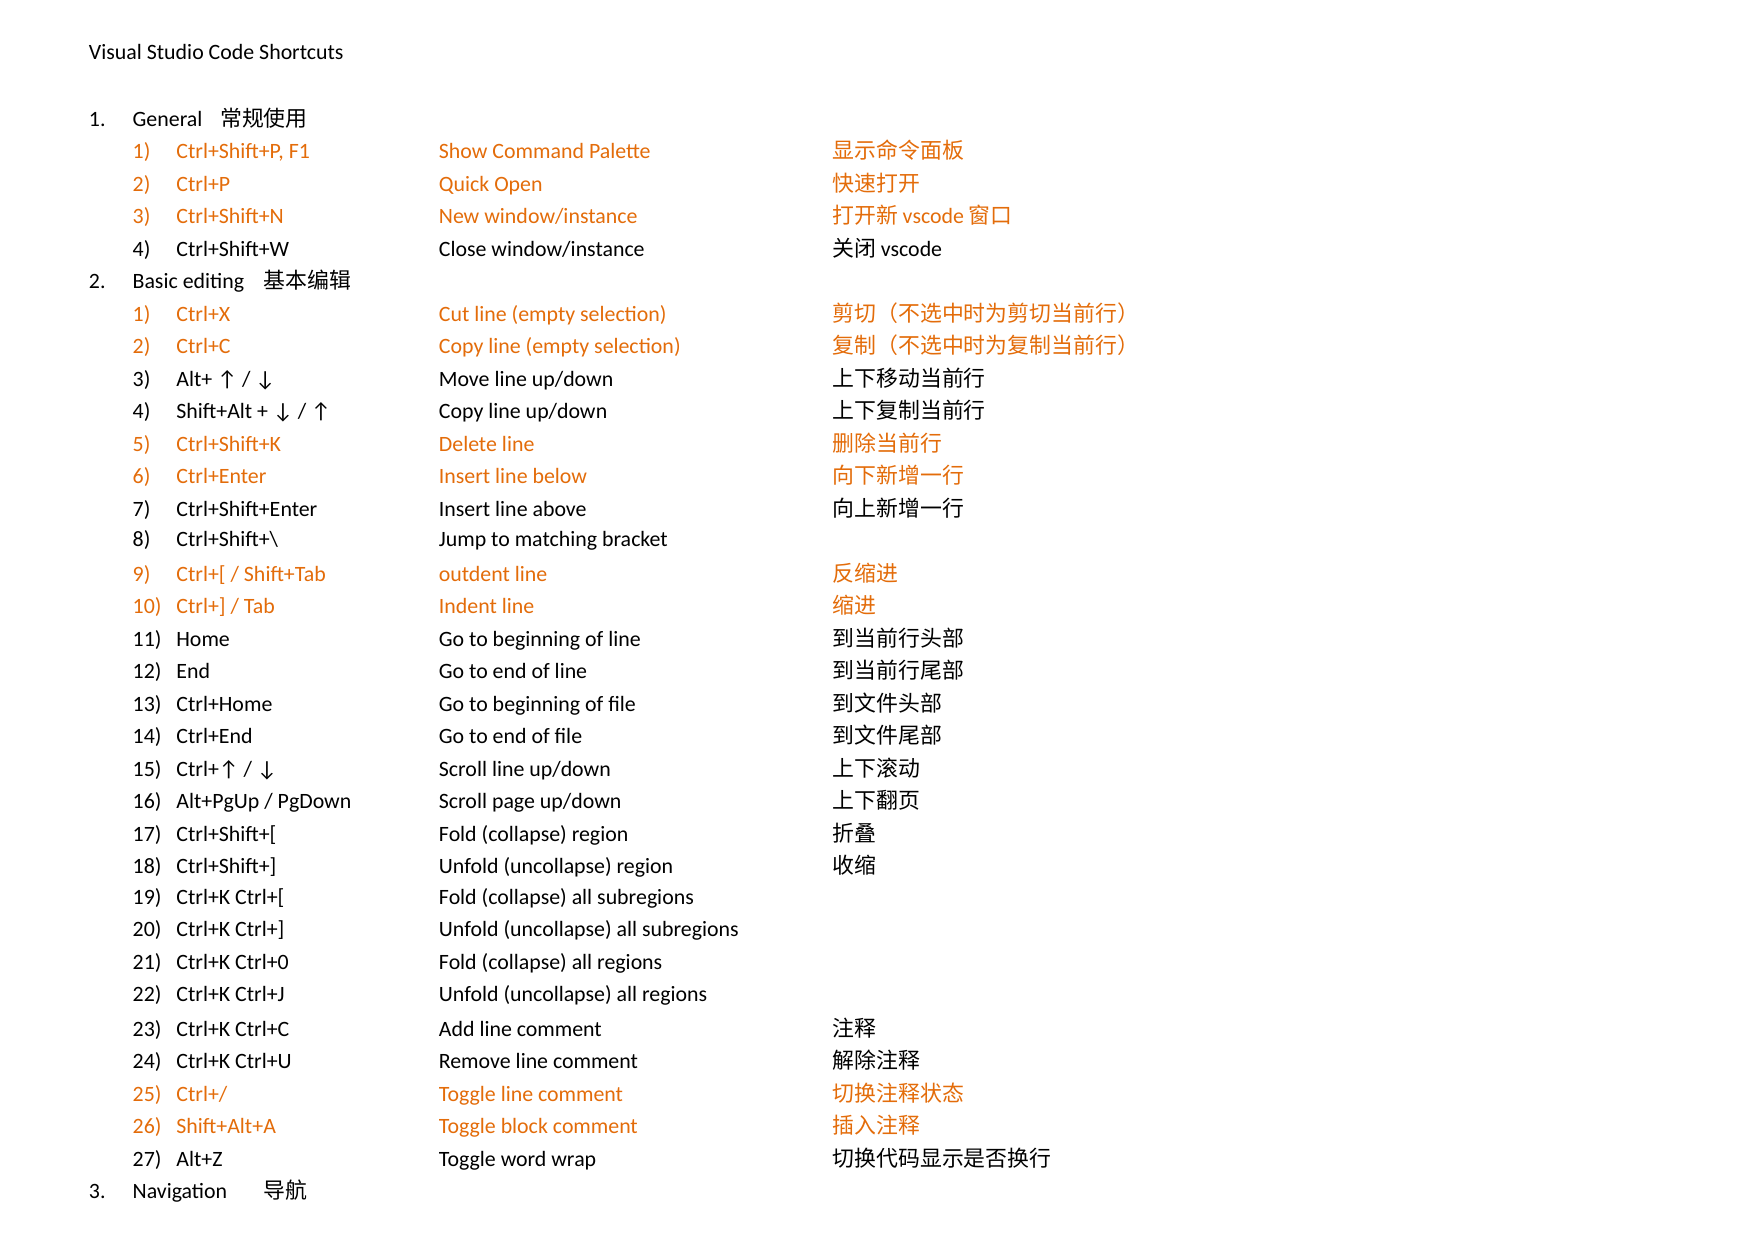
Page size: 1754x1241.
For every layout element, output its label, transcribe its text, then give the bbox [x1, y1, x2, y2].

list Ctrl+Shift+] Unfold (uncollapse) region 收缩 [132, 848, 1665, 880]
list Navigation 导航 [89, 1173, 1665, 1205]
list Ctrl+Shift+P, F1 Show Command Palette 显示命令面板 [132, 133, 1665, 165]
list Alt+ ↑ / ↓ Move line up/down 上下移动当前行 [132, 360, 1665, 393]
list Ctrl+] / Tab Indent line 缩进 [132, 588, 1665, 620]
list Ctrl+Home Go to beginning of file 到文件头部 [132, 685, 1665, 718]
list Ctrl+Shift+K Delete line 删除当前行 [132, 425, 1665, 458]
list Ctrl+K Ctrl+U Remove line comment 解除注释 [132, 1043, 1665, 1075]
list Shift+Alt+A Toggle block comment 插入注释 [132, 1108, 1665, 1140]
list Ctrl+K Ctrl+0 Fold (collapse) all regions [132, 945, 1665, 978]
list Ctrl+K Ctrl+C Add line comment 注释 [132, 1010, 1665, 1043]
list Ctrl+X Cut line (empty selection) 剪切（不选中时为剪切当前行） [132, 295, 1665, 328]
list Basic editing 基本编辑 [89, 263, 1665, 295]
list Ctrl+Shift+N New window/instance 打开新vscode窗口 [132, 198, 1665, 230]
list General 常规使用 [89, 100, 1665, 133]
list Alt+Z Toggle word wrap 切换代码显示是否换行 [132, 1140, 1665, 1173]
list Ctrl+K Ctrl+J Unfold (uncollapse) all regions [132, 978, 1665, 1010]
list Ctrl+Shift+\ Jump to matching bracket [132, 523, 1665, 555]
list End Go to end of line 到当前行尾部 [132, 653, 1665, 685]
list Shift+Alt + ↓ / ↑ Copy line up/down 上下复制当前行 [132, 393, 1665, 425]
list Ctrl+C Copy line (empty selection) 复制（不选中时为复制当前行） [132, 328, 1665, 360]
list Ctrl+Enter Insert line below 向下新增一行 [132, 458, 1665, 490]
list Ctrl+Shift+[ Fold (collapse) region 折叠 [132, 815, 1665, 848]
list Ctrl+K Ctrl+] Unfold (uncollapse) all subregions [132, 913, 1665, 945]
list Ctrl+↑ / ↓ Scroll line up/down 上下滚动 [132, 750, 1665, 783]
list Ctrl+P Quick Open 快速打开 [132, 165, 1665, 198]
text Visual Studio Code Shortcuts [89, 35, 1665, 68]
list Ctrl+Shift+Enter Insert line above 向上新增一行 [132, 490, 1665, 523]
list Ctrl+/ Toggle line comment 切换注释状态 [132, 1075, 1665, 1108]
list Home Go to beginning of line 到当前行头部 [132, 620, 1665, 653]
list Ctrl+K Ctrl+[ Fold (collapse) all subregions [132, 880, 1665, 913]
list Alt+PgUp / PgDown Scroll page up/down 上下翻页 [132, 783, 1665, 815]
list Ctrl+[ / Shift+Tab outdent line 反缩进 [132, 555, 1665, 588]
list Ctrl+Shift+W Close window/instance 关闭vscode [132, 230, 1665, 263]
list Ctrl+End Go to end of file 到文件尾部 [132, 718, 1665, 750]
